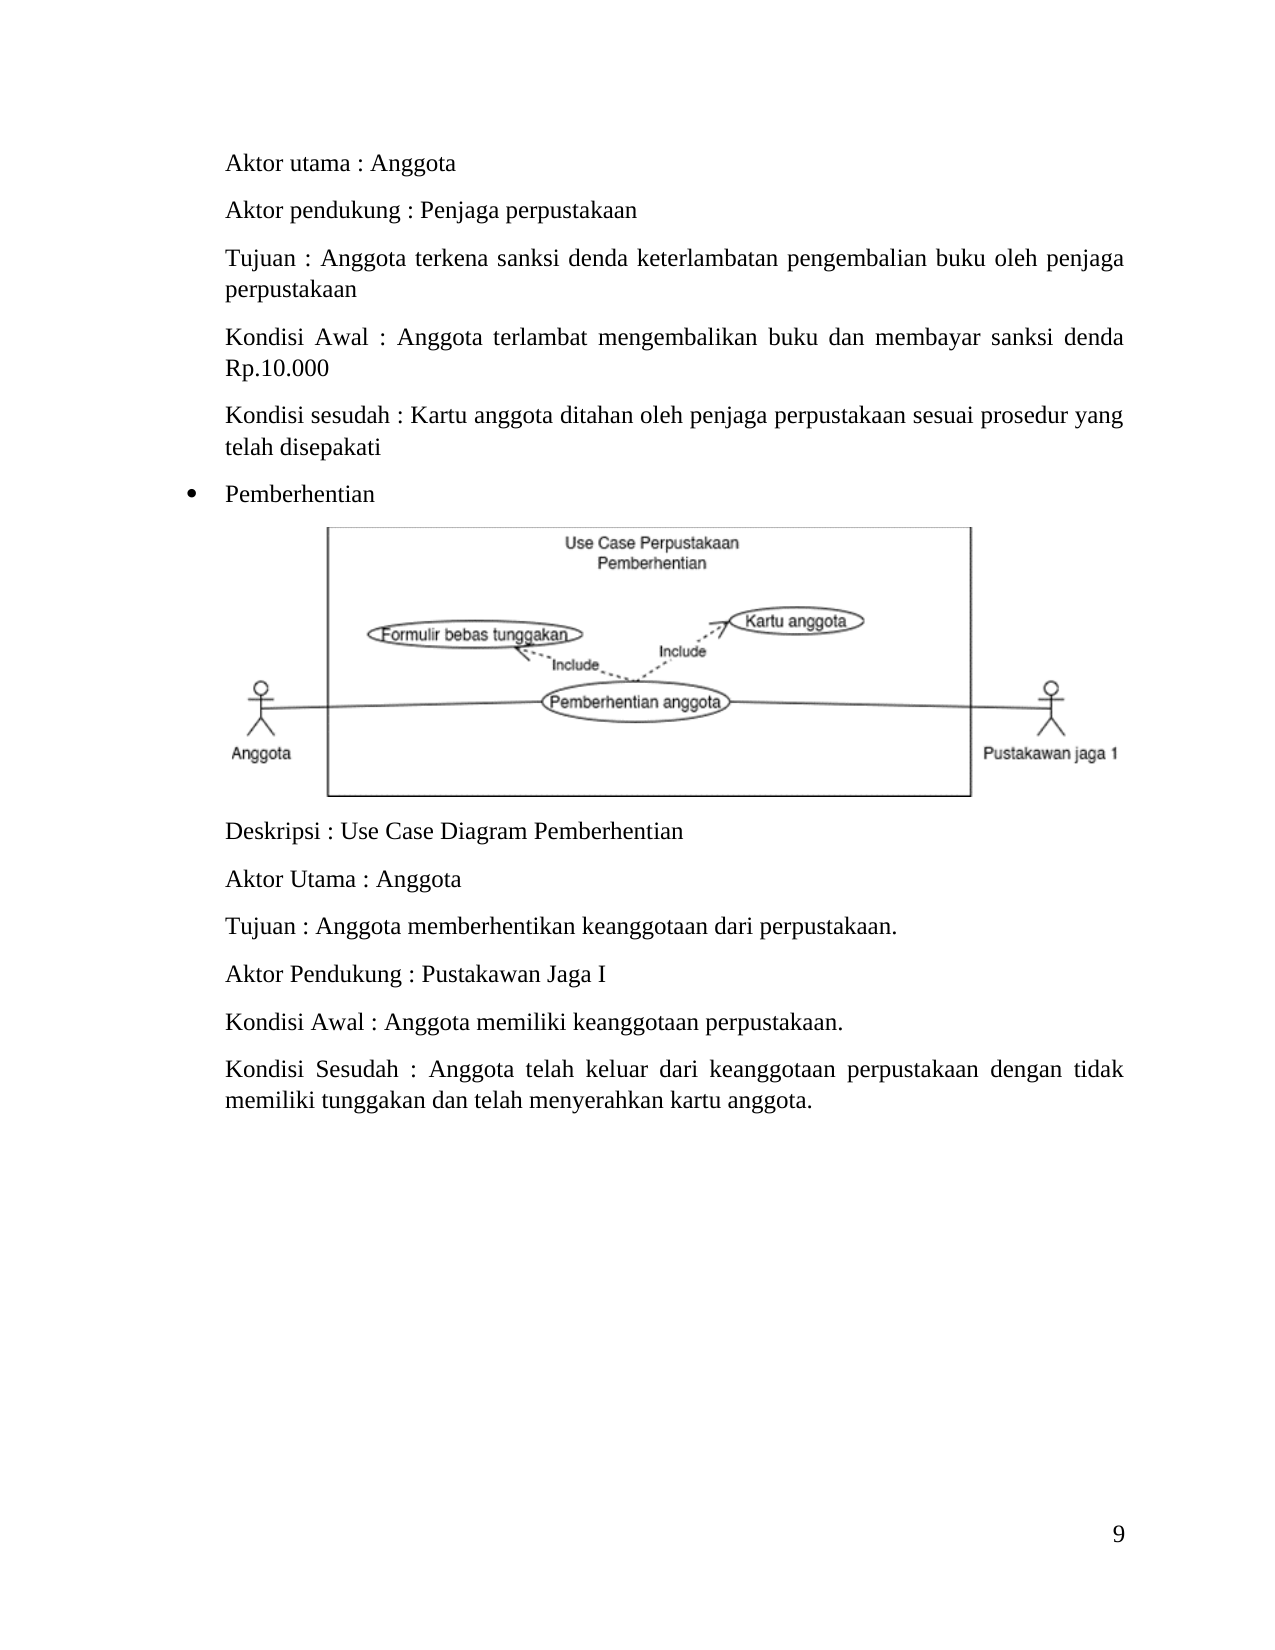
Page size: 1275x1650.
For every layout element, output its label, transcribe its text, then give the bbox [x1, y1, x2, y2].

text Aktor Utama : Anggota [225, 864, 1125, 892]
text Deskripsi : Use Case Diagram Pemberhentian [225, 816, 1125, 845]
text Aktor Pendukung : Pustakawan Jaga I [225, 959, 1125, 988]
text Kondisi Sesudah : Anggota telah keluar dari keanggotaan perpustakaan dengan tidak memiliki tunggakan dan telah menyerahkan kartu anggota. [225, 1054, 1125, 1114]
text Tujuan : Anggota terkena sanksi denda keterlambatan pengembalian buku oleh penjaga perpustakaan [225, 243, 1125, 303]
text Aktor pendukung : Penjaga perpustakaan [225, 195, 1125, 224]
picture [231, 527, 1119, 797]
list Pemberhentian [187, 479, 1125, 508]
text Aktor utama : Anggota [225, 148, 1125, 176]
text Kondisi Awal : Anggota terlambat mengembalikan buku dan membayar sanksi denda Rp.10.000 [225, 322, 1125, 382]
text Tujuan : Anggota memberhentikan keanggotaan dari perpustakaan. [225, 911, 1125, 940]
text Kondisi sesudah : Kartu anggota ditahan oleh penjaga perpustakaan sesuai prosedur yang telah disepakati [225, 401, 1125, 460]
text Kondisi Awal : Anggota memiliki keanggotaan perpustakaan. [225, 1007, 1125, 1036]
